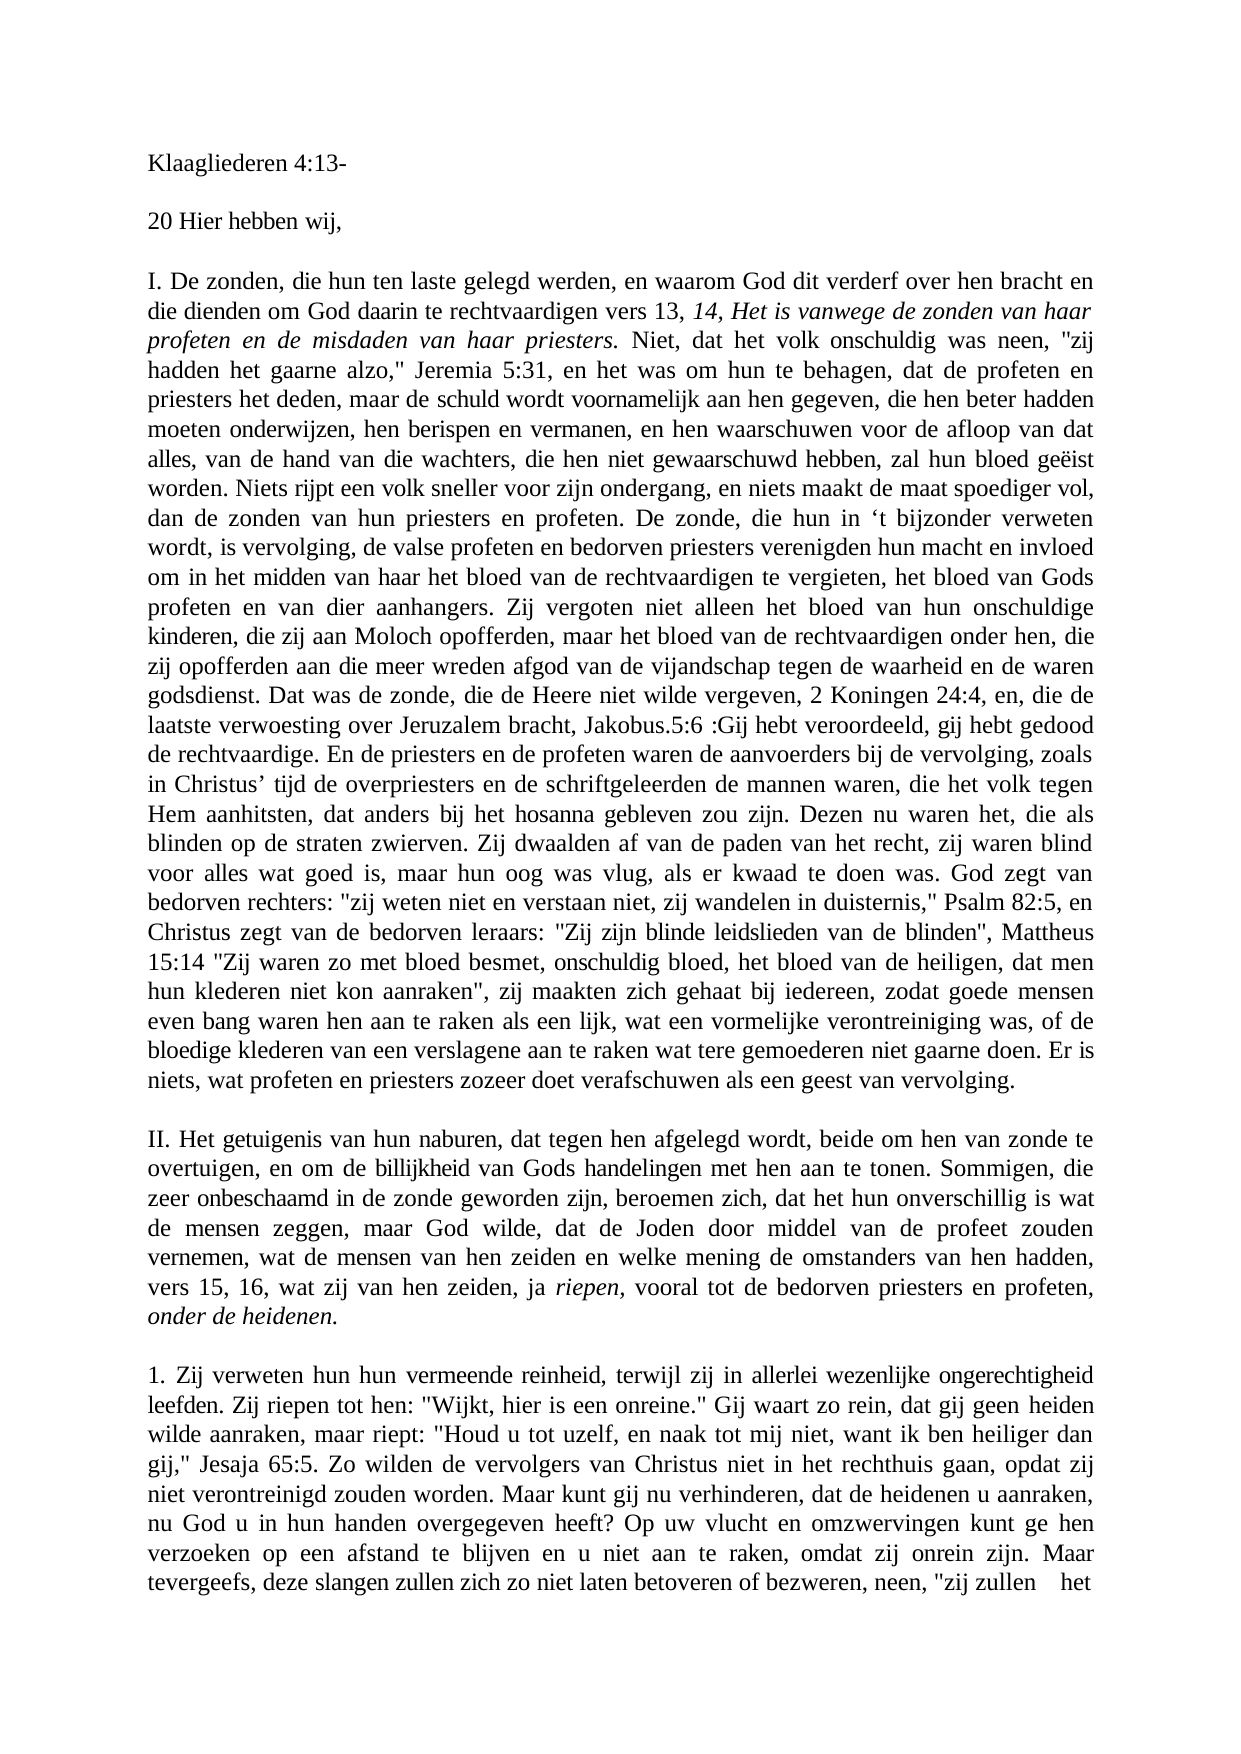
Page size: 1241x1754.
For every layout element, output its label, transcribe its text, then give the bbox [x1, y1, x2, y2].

list De zonden, die hun ten laste gelegd werden, en waarom God dit verderf over hen bracht en die dienden om God daarin te rechtvaardigen vers 13, 14, Het is vanwege de zonden van haar profeten en de misdaden van haar priesters. Niet, dat het volk onschuldig was neen, "zij hadden het gaarne alzo," Jeremia 5:31, en het was om hun te behagen, dat de profeten en priesters het deden, maar de schuld wordt voornamelijk aan hen gegeven, die hen beter hadden moeten onderwijzen, hen berispen en vermanen, en hen waarschuwen voor de afloop van dat alles, van de hand van die wachters, die hen niet gewaarschuwd hebben, zal hun bloed geëist worden. Niets rijpt een volk sneller voor zijn ondergang, en niets maakt de maat spoediger vol, dan de zonden van hun priesters en profeten. De zonde, die hun in ‘t bijzonder verweten wordt, is vervolging, de valse profeten en bedorven priesters verenigden hun macht en invloed om in het midden van haar het bloed van de rechtvaardigen te vergieten, het bloed van Gods profeten en van dier aanhangers. Zij vergoten niet alleen het bloed van hun onschuldige kinderen, die zij aan Moloch opofferden, maar het bloed van de rechtvaardigen onder hen, die zij opofferden aan die meer wreden afgod van de vijandschap tegen de waarheid en de waren godsdienst. Dat was de zonde, die de Heere niet wilde vergeven, 2 Koningen 24:4, en, die de laatste verwoesting over Jeruzalem bracht, Jakobus.5:6 :Gij hebt veroordeeld, gij hebt gedood de rechtvaardige. En de priesters en de profeten waren de aanvoerders bij de vervolging, zoals in Christus’ tijd de overpriesters en de schriftgeleerden de mannen waren, die het volk tegen Hem aanhitsten, dat anders bij het hosanna gebleven zou zijn. Dezen nu waren het, die als blinden op de straten zwierven. Zij dwaalden af van de paden van het recht, zij waren blind voor alles wat goed is, maar hun oog was vlug, als er kwaad te doen was. God zegt van bedorven rechters: "zij weten niet en verstaan niet, zij wandelen in duisternis," Psalm 82:5, en Christus zegt van de bedorven leraars: "Zij zijn blinde leidslieden van de blinden", Mattheus 15:14 "Zij waren zo met bloed besmet, onschuldig bloed, het bloed van de heiligen, dat men hun klederen niet kon aanraken", zij maakten zich gehaat bij iedereen, zodat goede mensen even bang waren hen aan te raken als een lijk, wat een vormelijke verontreiniging was, of de bloedige klederen van een verslagene aan te raken wat tere gemoederen niet gaarne doen. Er is niets, wat profeten en priesters zozeer doet verafschuwen als een geest van vervolging. [147, 266, 1094, 1094]
text Klaagliederen 4:13-20 Hier hebben wij, [147, 148, 371, 235]
list Zij verweten hun hun vermeende reinheid, terwijl zij in allerlei wezenlijke ongerechtigheid leefden. Zij riepen tot hen: "Wijkt, hier is een onreine." Gij waart zo rein, dat gij geen heiden wilde aanraken, maar riept: "Houd u tot uzelf, en naak tot mij niet, want ik ben heiliger dan gij," Jesaja 65:5. Zo wilden de vervolgers van Christus niet in het rechthuis gaan, opdat zij niet verontreinigd zouden worden. Maar kunt gij nu verhinderen, dat de heidenen u aanraken, nu God u in hun handen overgegeven heeft? Op uw vlucht en omzwervingen kunt ge hen verzoeken op een afstand te blijven en u niet aan te raken, omdat zij onrein zijn. Maar tevergeefs, deze slangen zullen zich zo niet laten betoveren of bezweren, neen, "zij zullen het [147, 1360, 1094, 1596]
list Het getuigenis van hun naburen, dat tegen hen afgelegd wordt, beide om hen van zonde te overtuigen, en om de billijkheid van Gods handelingen met hen aan te tonen. Sommigen, die zeer onbeschaamd in de zonde geworden zijn, beroemen zich, dat het hun onverschillig is wat de mensen zeggen, maar God wilde, dat de Joden door middel van de profeet zouden vernemen, wat de mensen van hen zeiden en welke mening de omstanders van hen hadden, vers 15, 16, wat zij van hen zeiden, ja riepen, vooral tot de bedorven priesters en profeten, onder de heidenen. [147, 1124, 1094, 1330]
